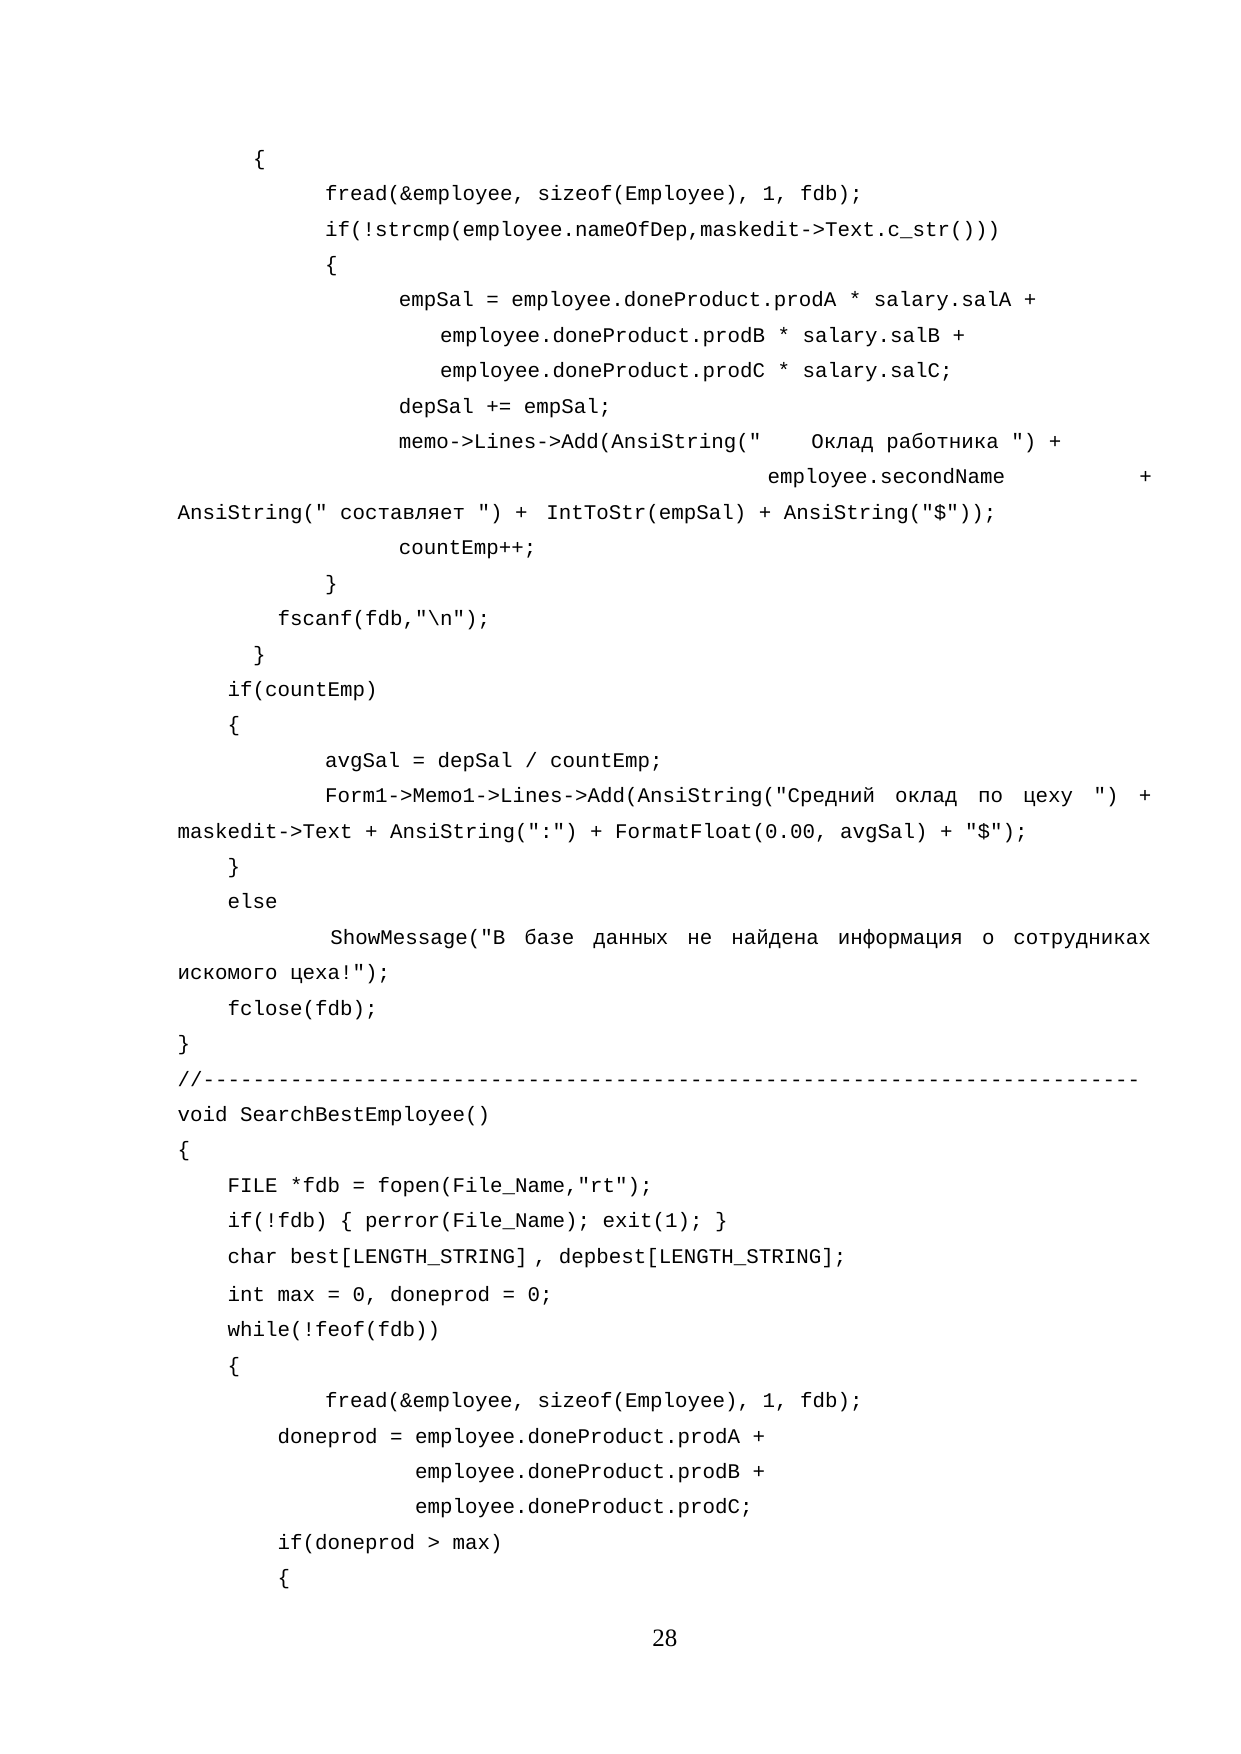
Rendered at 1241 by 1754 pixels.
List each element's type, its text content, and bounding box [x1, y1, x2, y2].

text char best[LENGTH_STRING] , depbest[LENGTH_STRING]; [177, 1246, 1152, 1269]
text { [177, 1567, 1152, 1591]
text fread(&employee, sizeof(Employee), 1, fdb); [177, 183, 1152, 207]
text employee.doneProduct.prodC; [177, 1497, 1152, 1520]
text if(!strcmp(employee.nameOfDep,maskedit->Text.c_str())) [177, 218, 1152, 242]
text doneprod = employee.doneProduct.prodA + [177, 1426, 1152, 1449]
text { [177, 714, 1152, 738]
text if(countEmp) [177, 679, 1152, 703]
text } [177, 856, 1152, 880]
text } [177, 643, 1152, 667]
text depSal += empSal; [177, 396, 1152, 419]
text fclose(fdb); [177, 998, 1152, 1021]
text empSal = employee.doneProduct.prodA * salary.salA + [177, 289, 1152, 313]
text fscanf(fdb,"\n"); [177, 608, 1152, 632]
text while(!feof(fdb)) [177, 1319, 1152, 1343]
text Form1->Memo1->Lines->Add(AnsiString("Средний оклад по цеху ") + maskedit->Text + AnsiString(":") + FormatFloat(0.00, avgSal) + "$"); [177, 785, 1152, 844]
text countEmp++; [177, 537, 1152, 561]
text if(!fdb) { perror(File_Name); exit(1); } [177, 1210, 1152, 1234]
text employee.doneProduct.prodC * salary.salC; [177, 360, 1152, 384]
text FILE *fdb = fopen(File_Name,"rt"); [177, 1175, 1152, 1198]
text ShowMessage("В базе данных не найдена информация о сотрудниках искомого цеха!"); [177, 927, 1152, 986]
text //--------------------------------------------------------------------------- [177, 1068, 1152, 1092]
text employee.secondName + AnsiString(" составляет ") + IntToStr(empSal) + AnsiString("$")); [177, 466, 1152, 526]
text avgSal = depSal / countEmp; [177, 750, 1152, 773]
text } [177, 1033, 1152, 1057]
text int max = 0, doneprod = 0; [177, 1284, 1152, 1308]
text { [177, 1139, 1152, 1163]
text { [177, 254, 1152, 278]
text if(doneprod > max) [177, 1532, 1152, 1556]
text memo->Lines->Add(AnsiString(" Оклад работника ") + [177, 431, 1152, 455]
text employee.doneProduct.prodB * salary.salB + [177, 325, 1152, 348]
text else [177, 891, 1152, 915]
text { [177, 1355, 1152, 1378]
text employee.doneProduct.prodB + [177, 1461, 1152, 1485]
text void SearchBestEmployee() [177, 1104, 1152, 1128]
text } [177, 573, 1152, 596]
text fread(&employee, sizeof(Employee), 1, fdb); [177, 1390, 1152, 1414]
text { [177, 148, 1152, 171]
